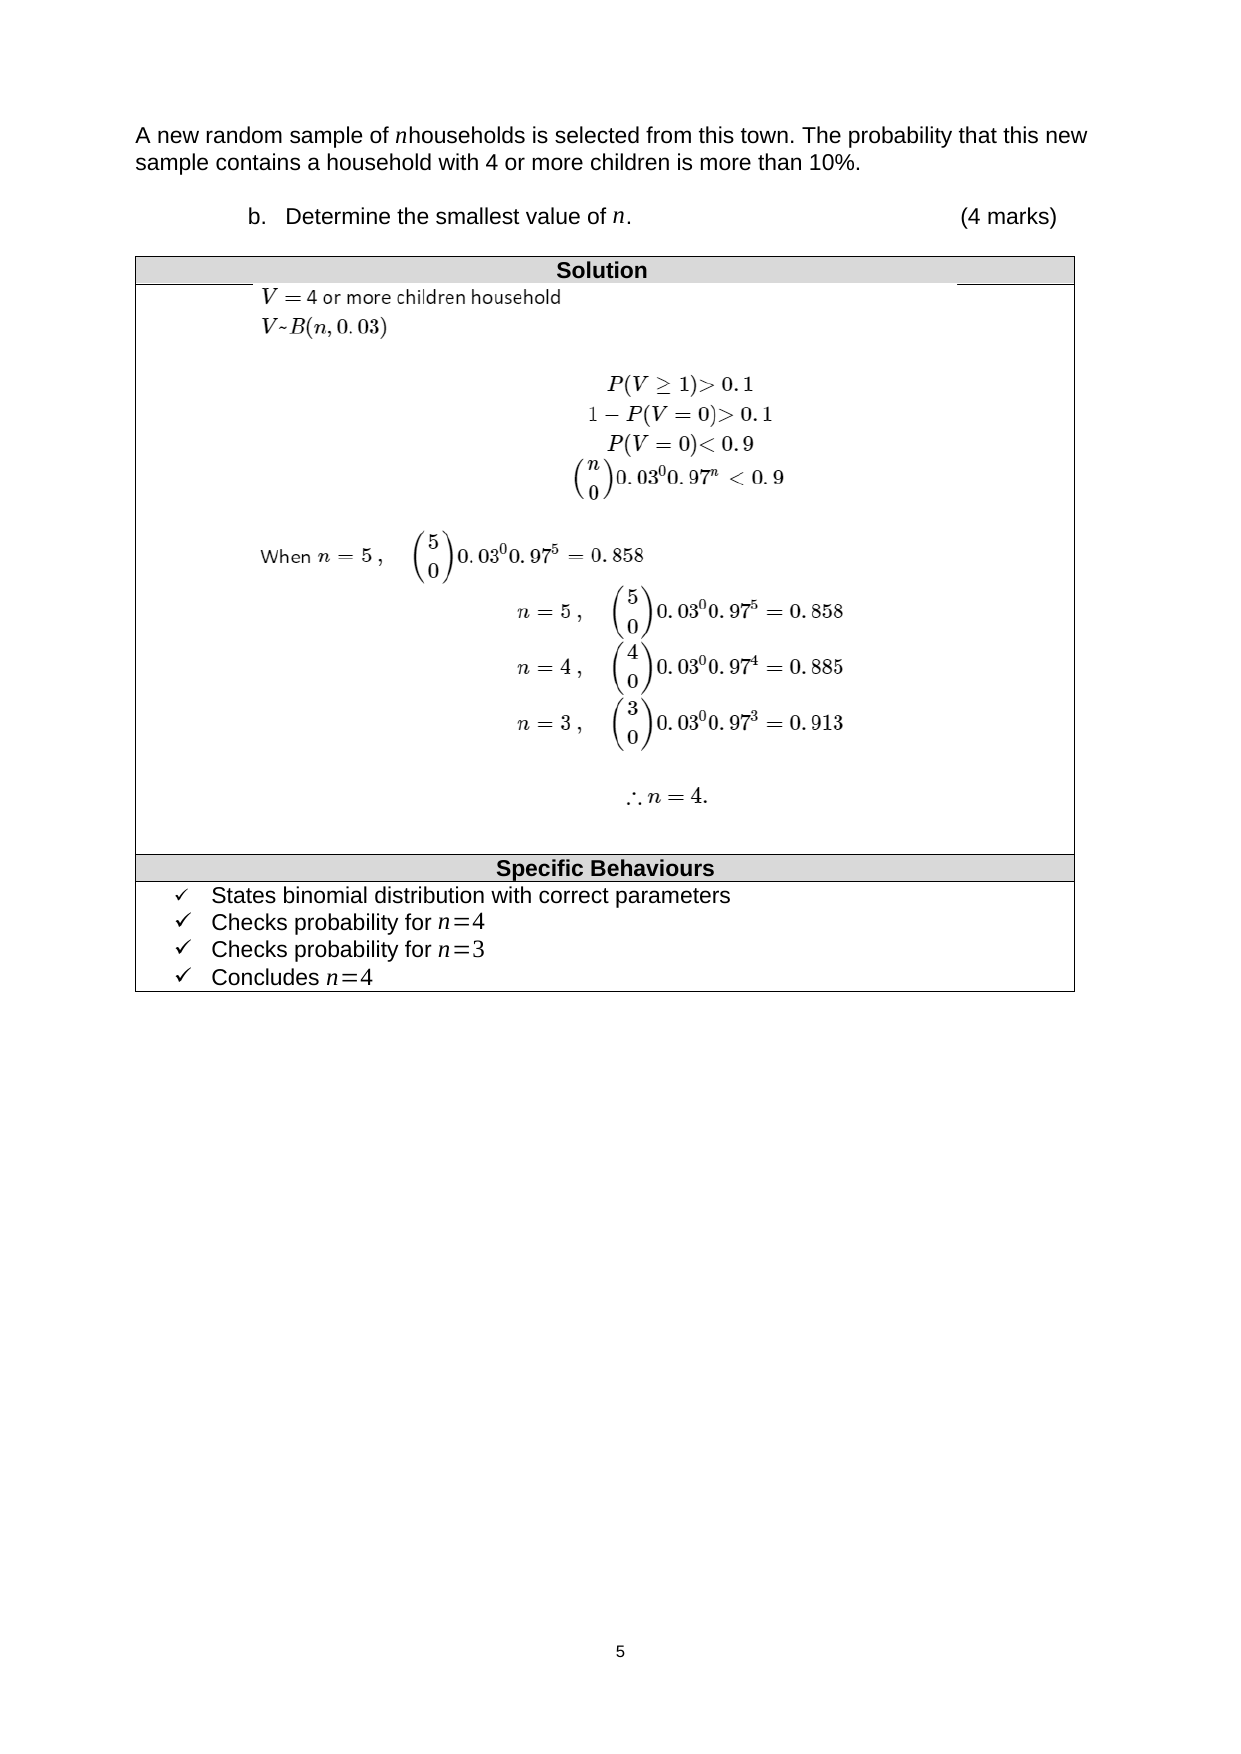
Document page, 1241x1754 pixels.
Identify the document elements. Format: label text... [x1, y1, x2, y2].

table_cell [136, 285, 1074, 853]
table_cell States binomial distribution with correct parameters Checks probability for Checks probability for Concludes [136, 882, 1074, 991]
table_header Solution [136, 257, 1074, 283]
table_cell Specific Behaviours [136, 855, 1074, 881]
text A new random sample of households is selected from this town. The probability that this new sample contains a household with 4 or more children is more than 10%. [135, 122, 1105, 176]
list Determine the smallest value of . (4 marks) [248, 202, 1105, 230]
picture [253, 284, 958, 833]
